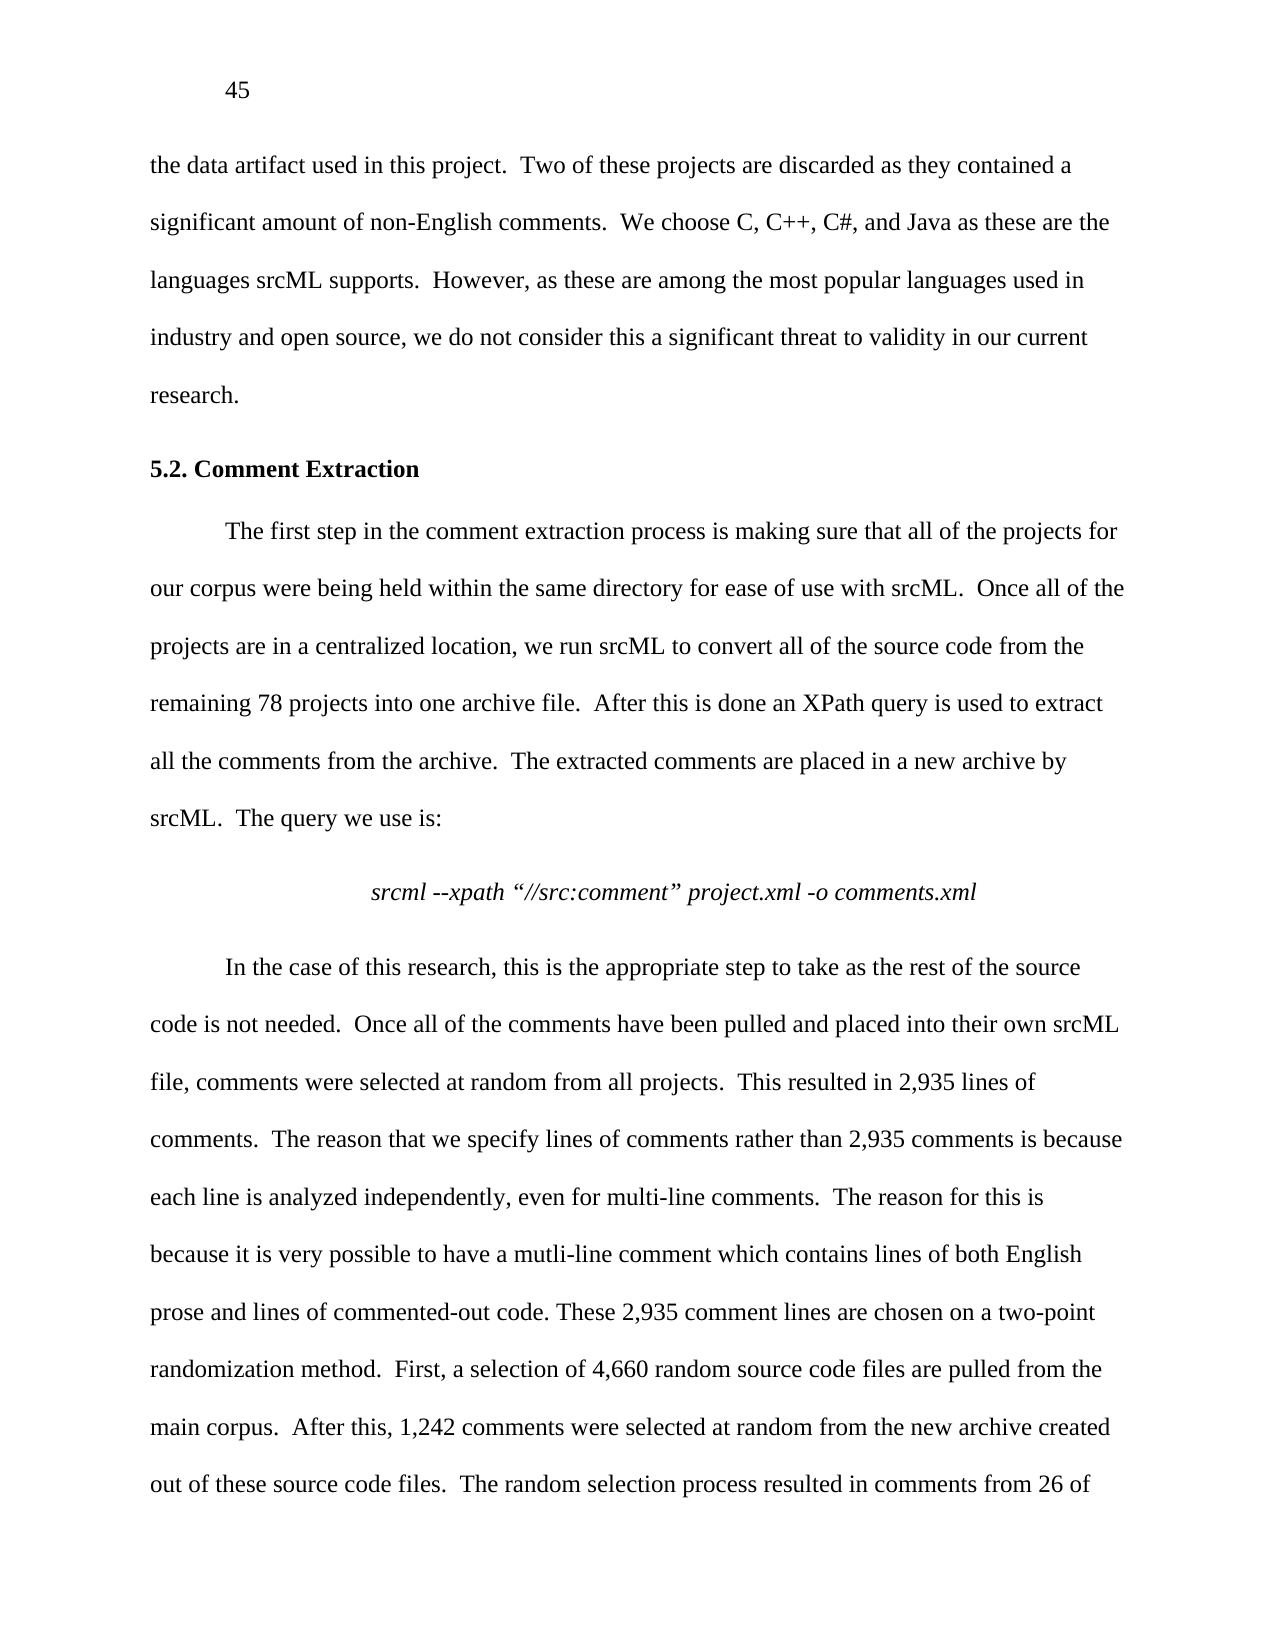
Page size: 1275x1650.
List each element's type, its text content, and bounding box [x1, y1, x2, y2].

subtitle Comment Extraction [150, 454, 1125, 483]
text srcml --xpath “//src:comment” project.xml -o comments.xml [150, 877, 1125, 906]
text The first step in the comment extraction process is making sure that all of the projects for our corpus were being held within the same directory for ease of use with srcML. Once all of the projects are in a centralized location, we run srcML to convert all of the source code from the remaining 78 projects into one archive file. After this is done an XPath query is used to extract all the comments from the archive. The extracted comments are placed in a new archive by srcML. The query we use is: [150, 516, 1125, 832]
